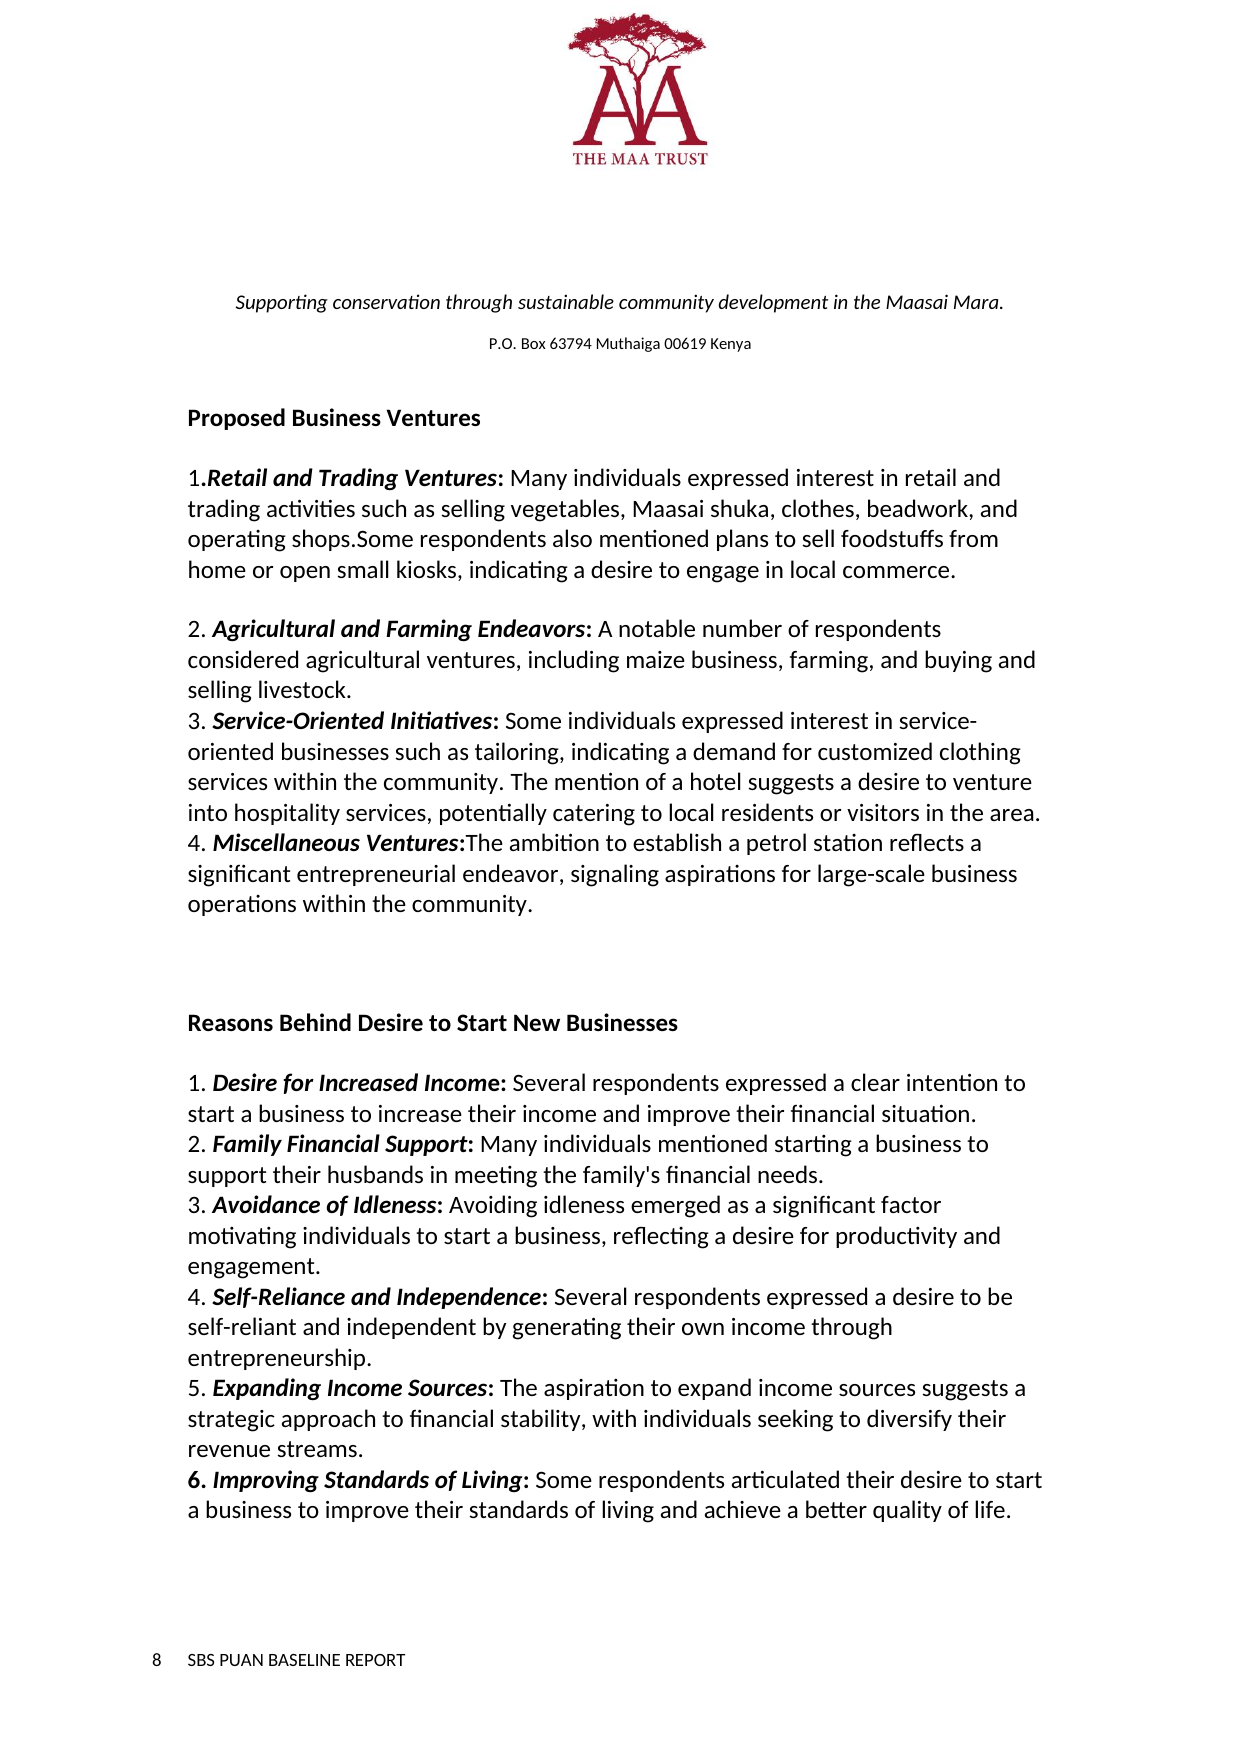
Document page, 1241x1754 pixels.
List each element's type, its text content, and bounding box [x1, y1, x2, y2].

list Agricultural and Farming Endeavors: A notable number of respondents considered agricultural ventures, including maize business, farming, and buying and selling livestock. [187, 663, 1053, 755]
subtitle Reasons Behind Desire to Start New Businesses [187, 1116, 1053, 1146]
list Miscellaneous Ventures:The ambition to establish a petrol station reflects a significant entrepreneurial endeavor, signaling aspirations for large-scale business operations within the community. [187, 935, 1053, 1027]
list Desire for Increased Income: Several respondents expressed a clear intention to start a business to increase their income and improve their financial situation. [187, 1175, 1053, 1236]
picture [561, 6, 715, 171]
list Service-Oriented Initiatives: Some individuals expressed interest in service-oriented businesses such as tailoring, indicating a demand for customized clothing services within the community. The mention of a hotel suggests a desire to venture into hospitality services, potentially catering to local residents or visitors in the area. [187, 784, 1053, 906]
list Self-Reliance and Independence: Several respondents expressed a desire to be self-reliant and independent by generating their own income through entrepreneurship. [187, 1476, 1053, 1568]
list Family Financial Support: Many individuals mentioned starting a business to support their husbands in meeting the family's financial needs. [187, 1265, 1053, 1326]
subtitle Proposed Business Ventures [187, 452, 1053, 483]
list Avoidance of Idleness: Avoiding idleness emerged as a significant factor motivating individuals to start a business, reflecting a desire for productivity and engagement. [187, 1356, 1053, 1447]
list 1.Retail and Trading Ventures: Many individuals expressed interest in retail and trading activities such as selling vegetables, Maasai shuka, clothes, beadwork, and operating shops.Some respondents also mentioned plans to sell foodstuffs from home or open small kiosks, indicating a desire to engage in local commerce. [187, 512, 1053, 634]
